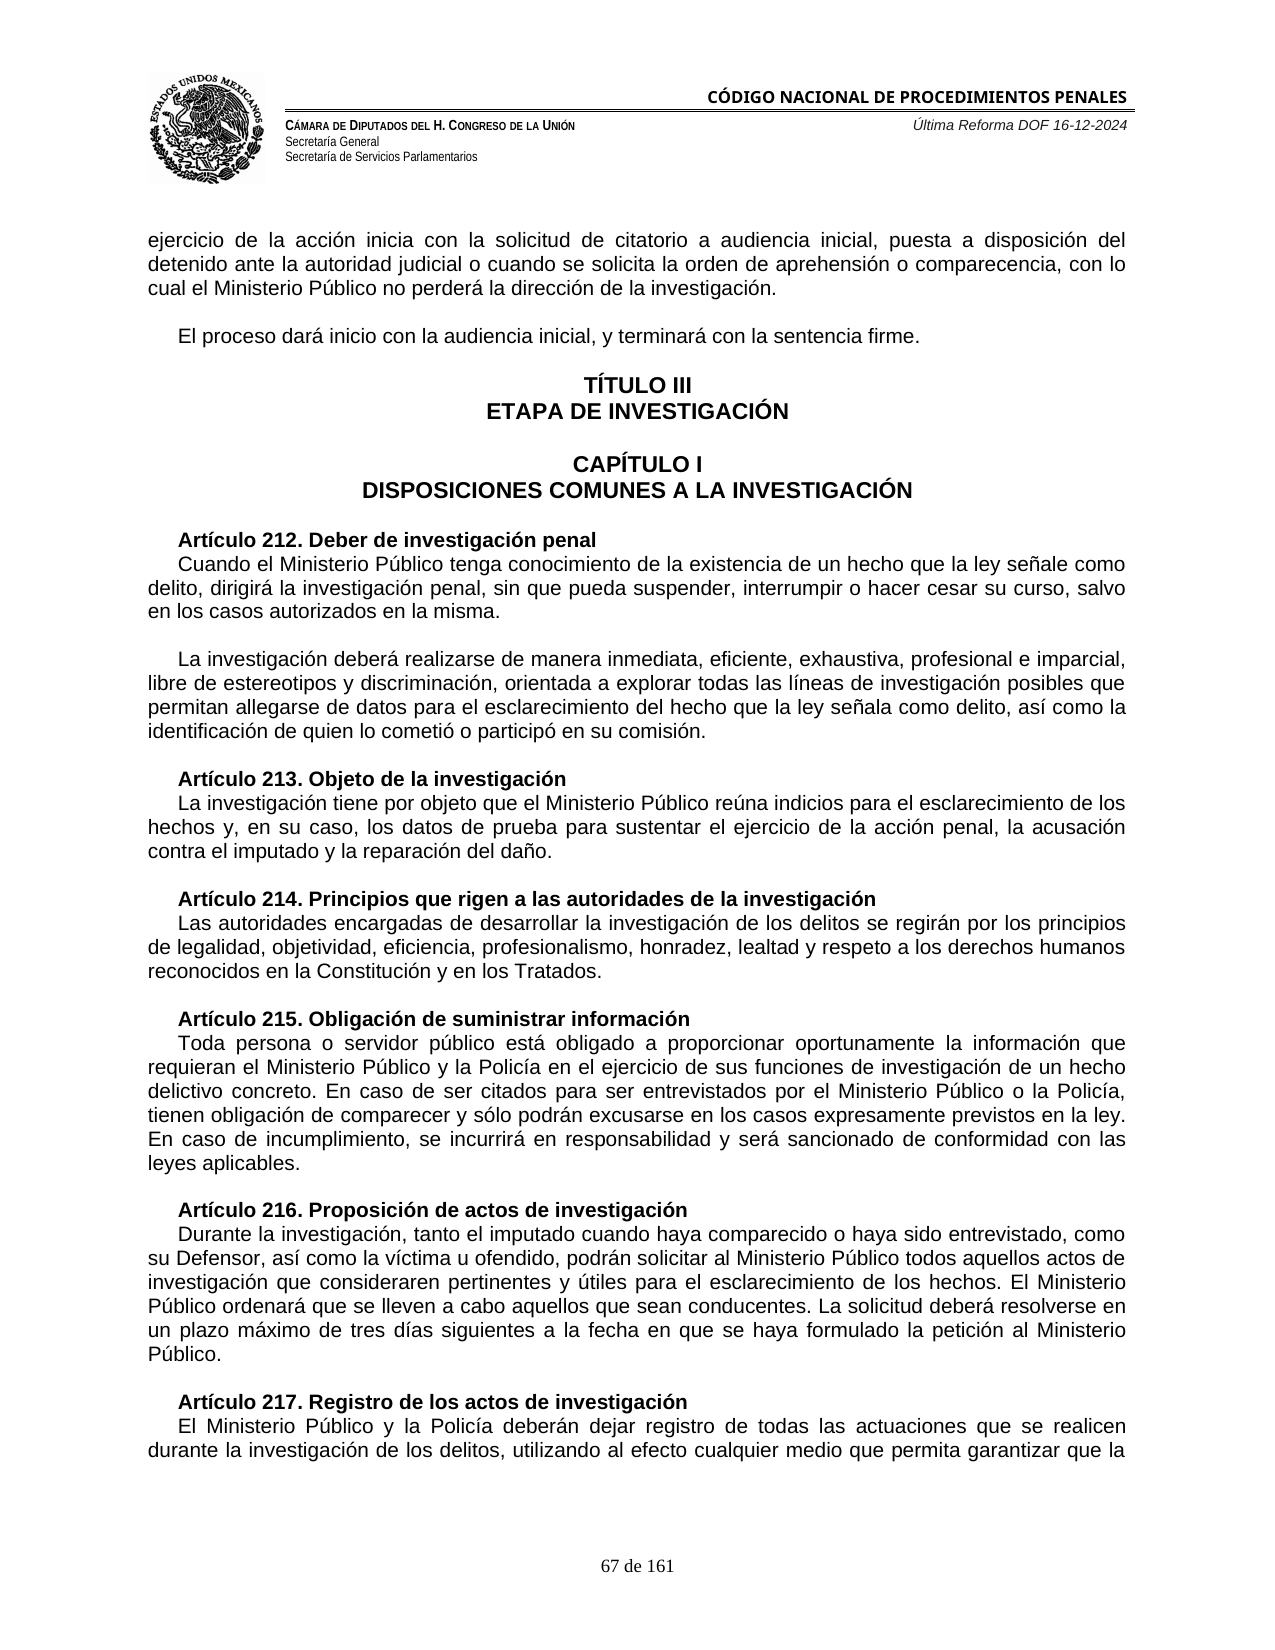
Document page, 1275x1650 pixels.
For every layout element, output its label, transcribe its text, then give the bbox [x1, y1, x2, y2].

text Artículo 212. Deber de investigación penal [148, 527, 1127, 551]
text DISPOSICIONES COMUNES A LA INVESTIGACIÓN [148, 477, 1127, 503]
text Artículo 217. Registro de los actos de investigación [148, 1390, 1127, 1414]
text Las autoridades encargadas de desarrollar la investigación de los delitos se regirán por los principios de legalidad, objetividad, eficiencia, profesionalismo, honradez, lealtad y respeto a los derechos humanos reconocidos en la Constitución y en los Tratados. [148, 911, 1127, 983]
text CAPÍTULO I [148, 451, 1127, 477]
text Artículo 216. Proposición de actos de investigación [148, 1198, 1127, 1222]
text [148, 1414, 1127, 1462]
text La investigación deberá realizarse de manera inmediata, eficiente, exhaustiva, profesional e imparcial, libre de estereotipos y discriminación, orientada a explorar todas las líneas de investigación posibles que permitan allegarse de datos para el esclarecimiento del hecho que la ley señala como delito, así como la identificación de quien lo cometió o participó en su comisión. [148, 647, 1127, 743]
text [148, 228, 1127, 300]
text Artículo 213. Objeto de la investigación [148, 767, 1127, 791]
text Artículo 215. Obligación de suministrar información [148, 1007, 1127, 1031]
text TÍTULO III [148, 372, 1127, 398]
text Toda persona o servidor público está obligado a proporcionar oportunamente la información que requieran el Ministerio Público y la Policía en el ejercicio de sus funciones de investigación de un hecho delictivo concreto. En caso de ser citados para ser entrevistados por el Ministerio Público o la Policía, tienen obligación de comparecer y sólo podrán excusarse en los casos expresamente previstos en la ley. En caso de incumplimiento, se incurrirá en responsabilidad y será sancionado de conformidad con las leyes aplicables. [148, 1031, 1127, 1174]
text La investigación tiene por objeto que el Ministerio Público reúna indicios para el esclarecimiento de los hechos y, en su caso, los datos de prueba para sustentar el ejercicio de la acción penal, la acusación contra el imputado y la reparación del daño. [148, 791, 1127, 863]
text El proceso dará inicio con la audiencia inicial, y terminará con la sentencia firme. [148, 324, 1127, 348]
text Cuando el Ministerio Público tenga conocimiento de la existencia de un hecho que la ley señale como delito, dirigirá la investigación penal, sin que pueda suspender, interrumpir o hacer cesar su curso, salvo en los casos autorizados en la misma. [148, 551, 1127, 623]
text Artículo 214. Principios que rigen a las autoridades de la investigación [148, 887, 1127, 911]
text Durante la investigación, tanto el imputado cuando haya comparecido o haya sido entrevistado, como su Defensor, así como la víctima u ofendido, podrán solicitar al Ministerio Público todos aquellos actos de investigación que consideraren pertinentes y útiles para el esclarecimiento de los hechos. El Ministerio Público ordenará que se lleven a cabo aquellos que sean conducentes. La solicitud deberá resolverse en un plazo máximo de tres días siguientes a la fecha en que se haya formulado la petición al Ministerio Público. [148, 1222, 1127, 1366]
text ETAPA DE INVESTIGACIÓN [148, 398, 1127, 424]
